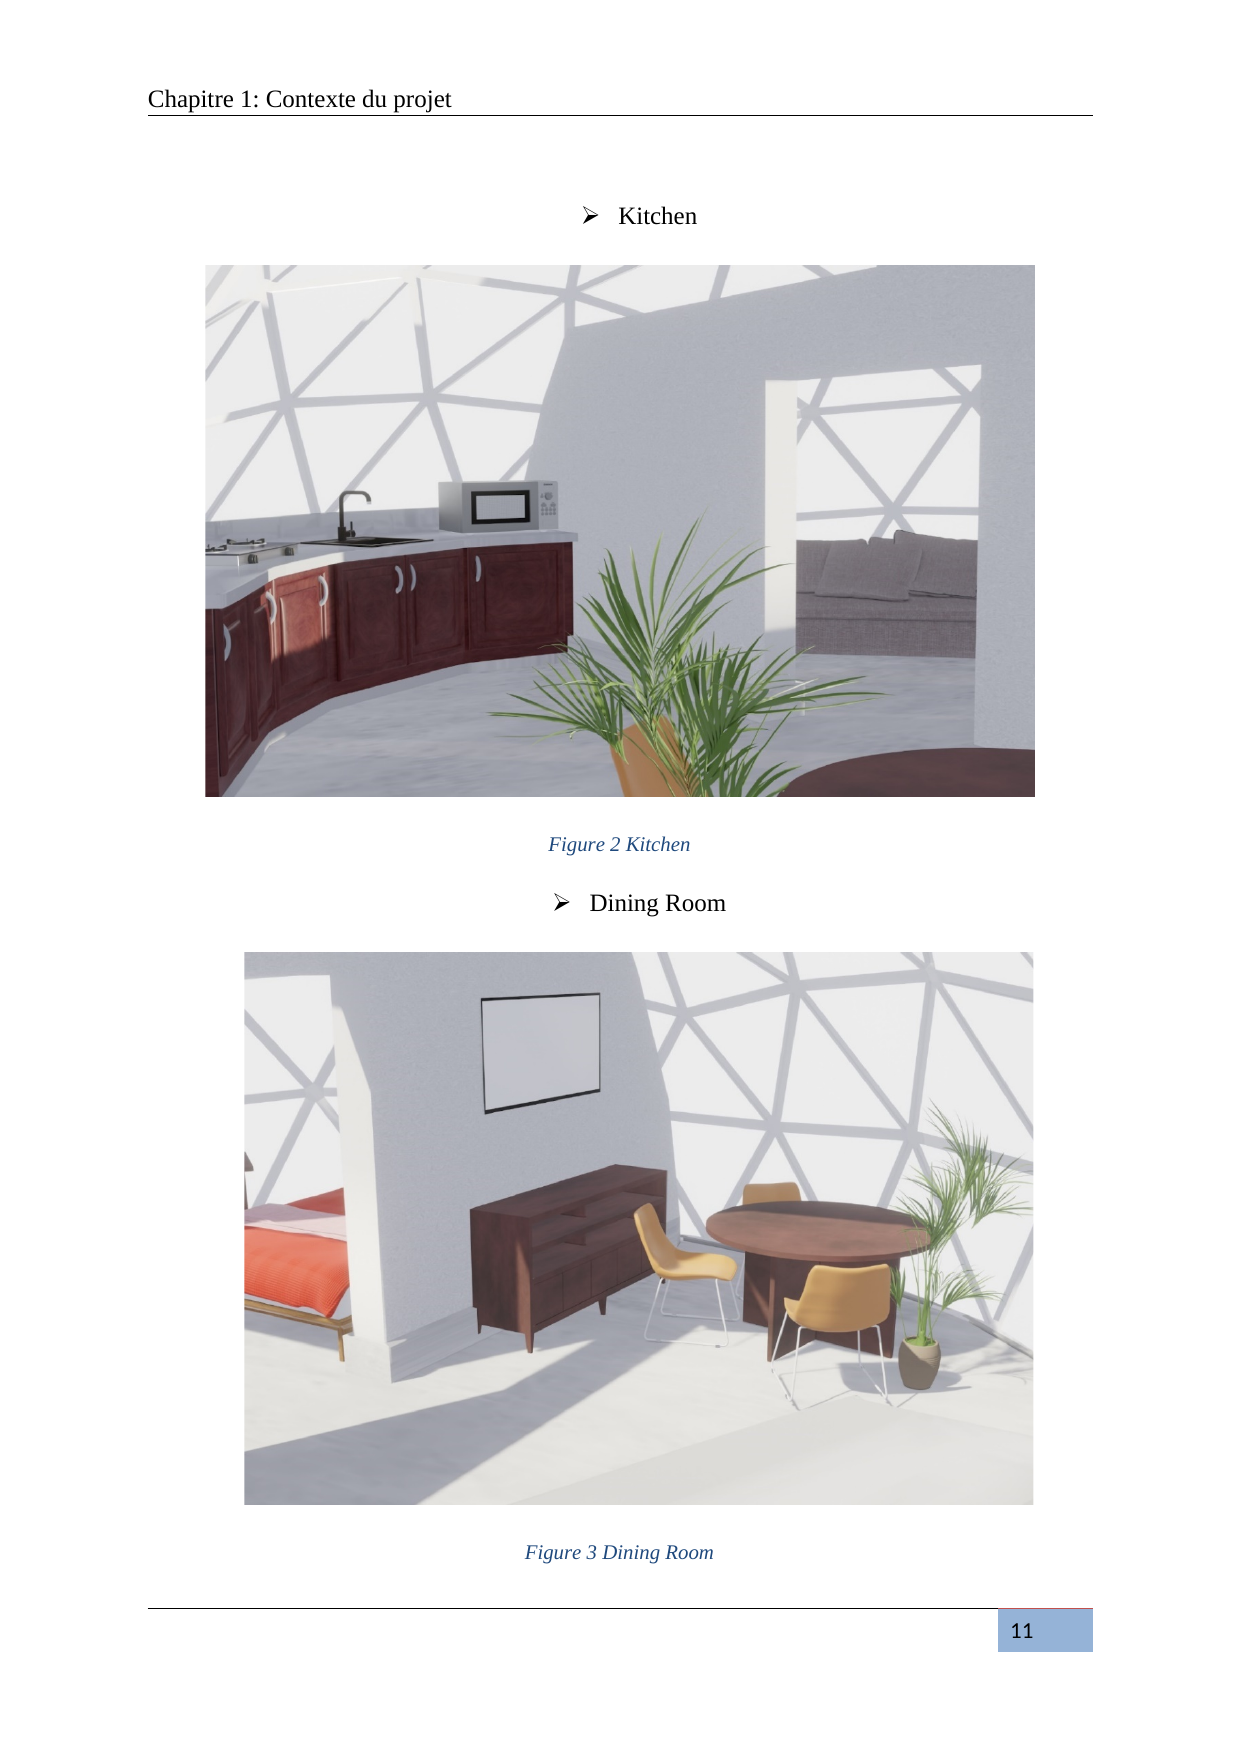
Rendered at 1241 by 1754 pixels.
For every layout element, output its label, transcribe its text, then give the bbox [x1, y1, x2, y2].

text Figure 2 Kitchen [148, 832, 1093, 856]
text Figure 3 Dining Room [148, 1540, 1093, 1564]
picture [244, 952, 1034, 1505]
list Kitchen [185, 201, 1093, 230]
picture [205, 265, 1035, 797]
list Dining Room [185, 888, 1093, 917]
